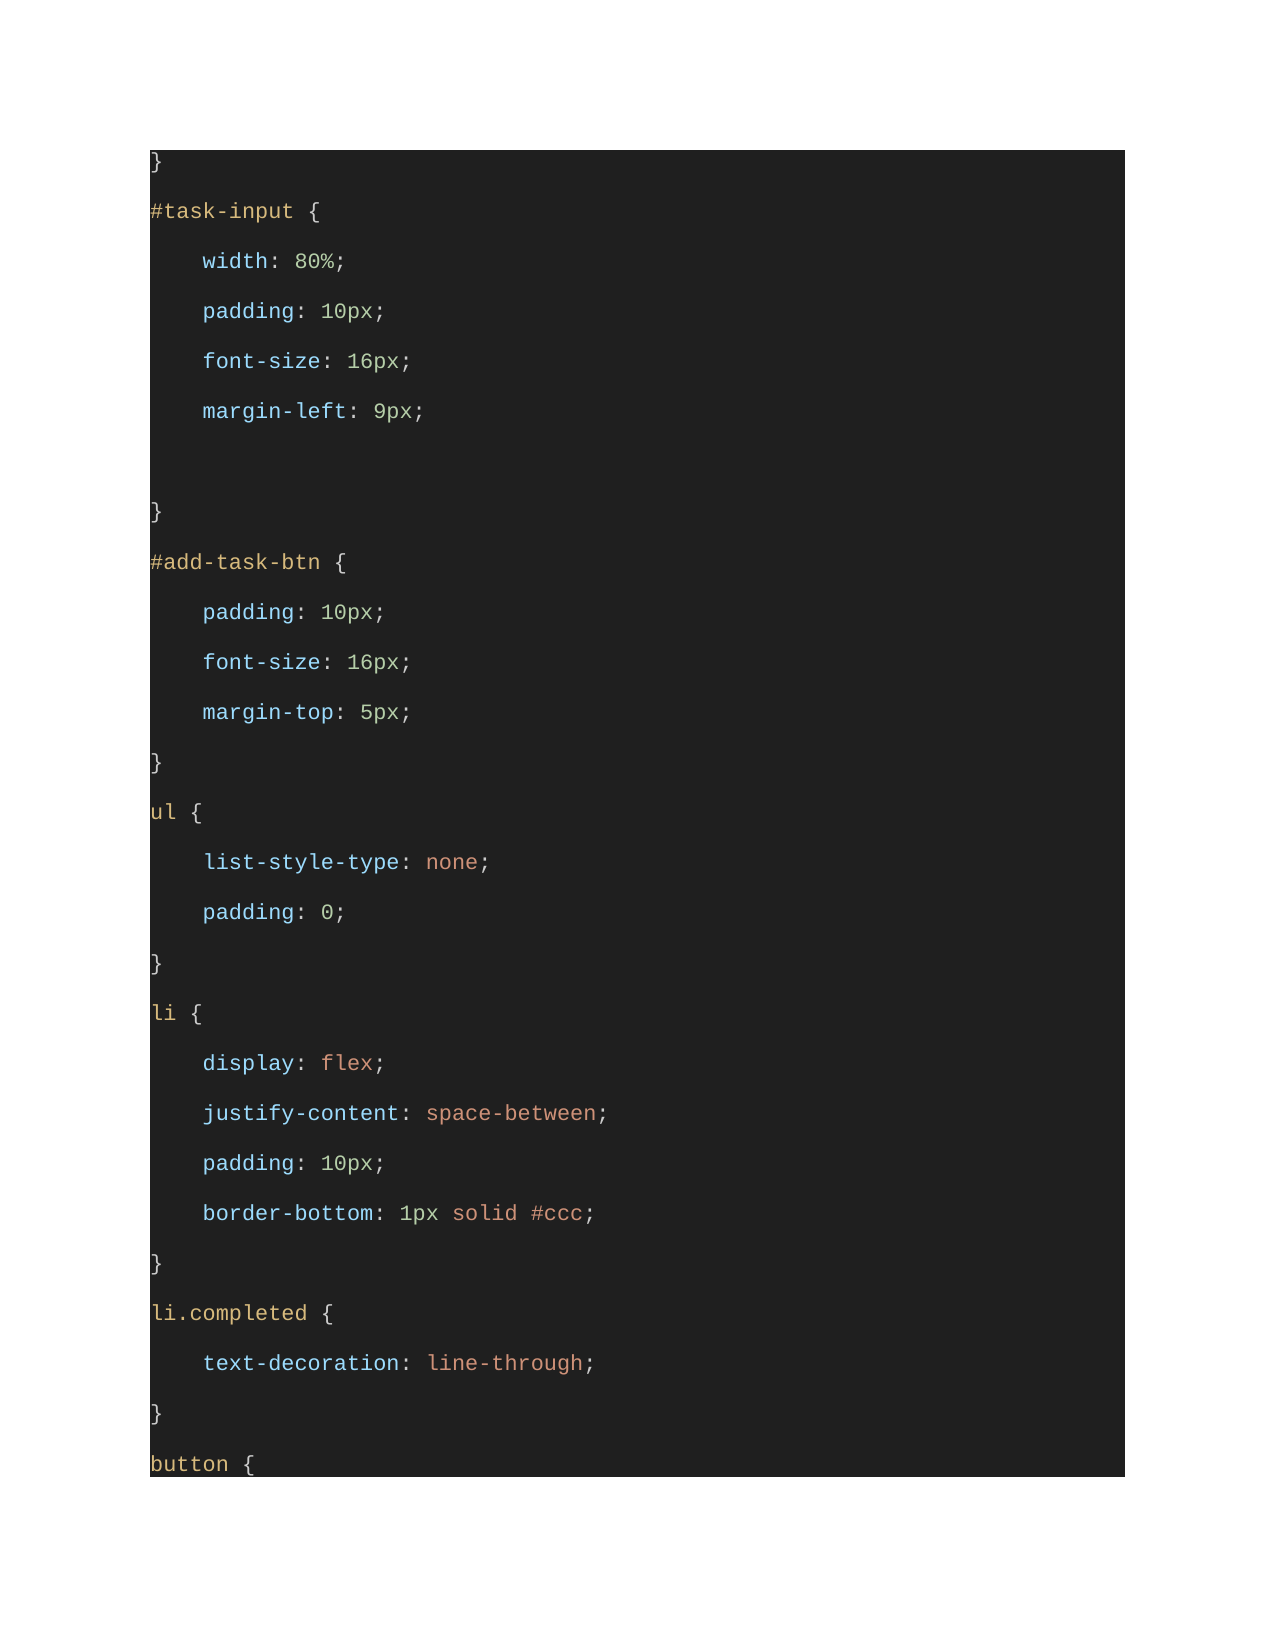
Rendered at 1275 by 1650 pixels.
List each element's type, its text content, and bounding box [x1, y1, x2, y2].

text } [150, 952, 1125, 976]
text margin-left: 9px; [150, 401, 1125, 425]
text width: 80%; [150, 250, 1125, 275]
text list-style-type: none; [150, 851, 1125, 876]
text #task-input { [150, 200, 1125, 225]
text justify-content: space-between; [150, 1102, 1125, 1127]
text } [150, 501, 1125, 526]
text } [150, 751, 1125, 776]
text padding: 10px; [150, 300, 1125, 325]
text li.completed { [150, 1302, 1125, 1327]
text padding: 0; [150, 902, 1125, 926]
text ul { [150, 801, 1125, 826]
text text-decoration: line-through; [150, 1352, 1125, 1377]
text font-size: 16px; [150, 651, 1125, 676]
text margin-top: 5px; [150, 701, 1125, 726]
text border-bottom: 1px solid #ccc; [150, 1202, 1125, 1227]
text #add-task-btn { [150, 551, 1125, 576]
text } [150, 150, 1125, 175]
text button { [150, 1453, 1125, 1477]
text } [150, 1403, 1125, 1427]
text padding: 10px; [150, 1152, 1125, 1177]
text li { [150, 1002, 1125, 1027]
text padding: 10px; [150, 601, 1125, 626]
text display: flex; [150, 1052, 1125, 1077]
text font-size: 16px; [150, 350, 1125, 375]
text } [150, 1252, 1125, 1277]
